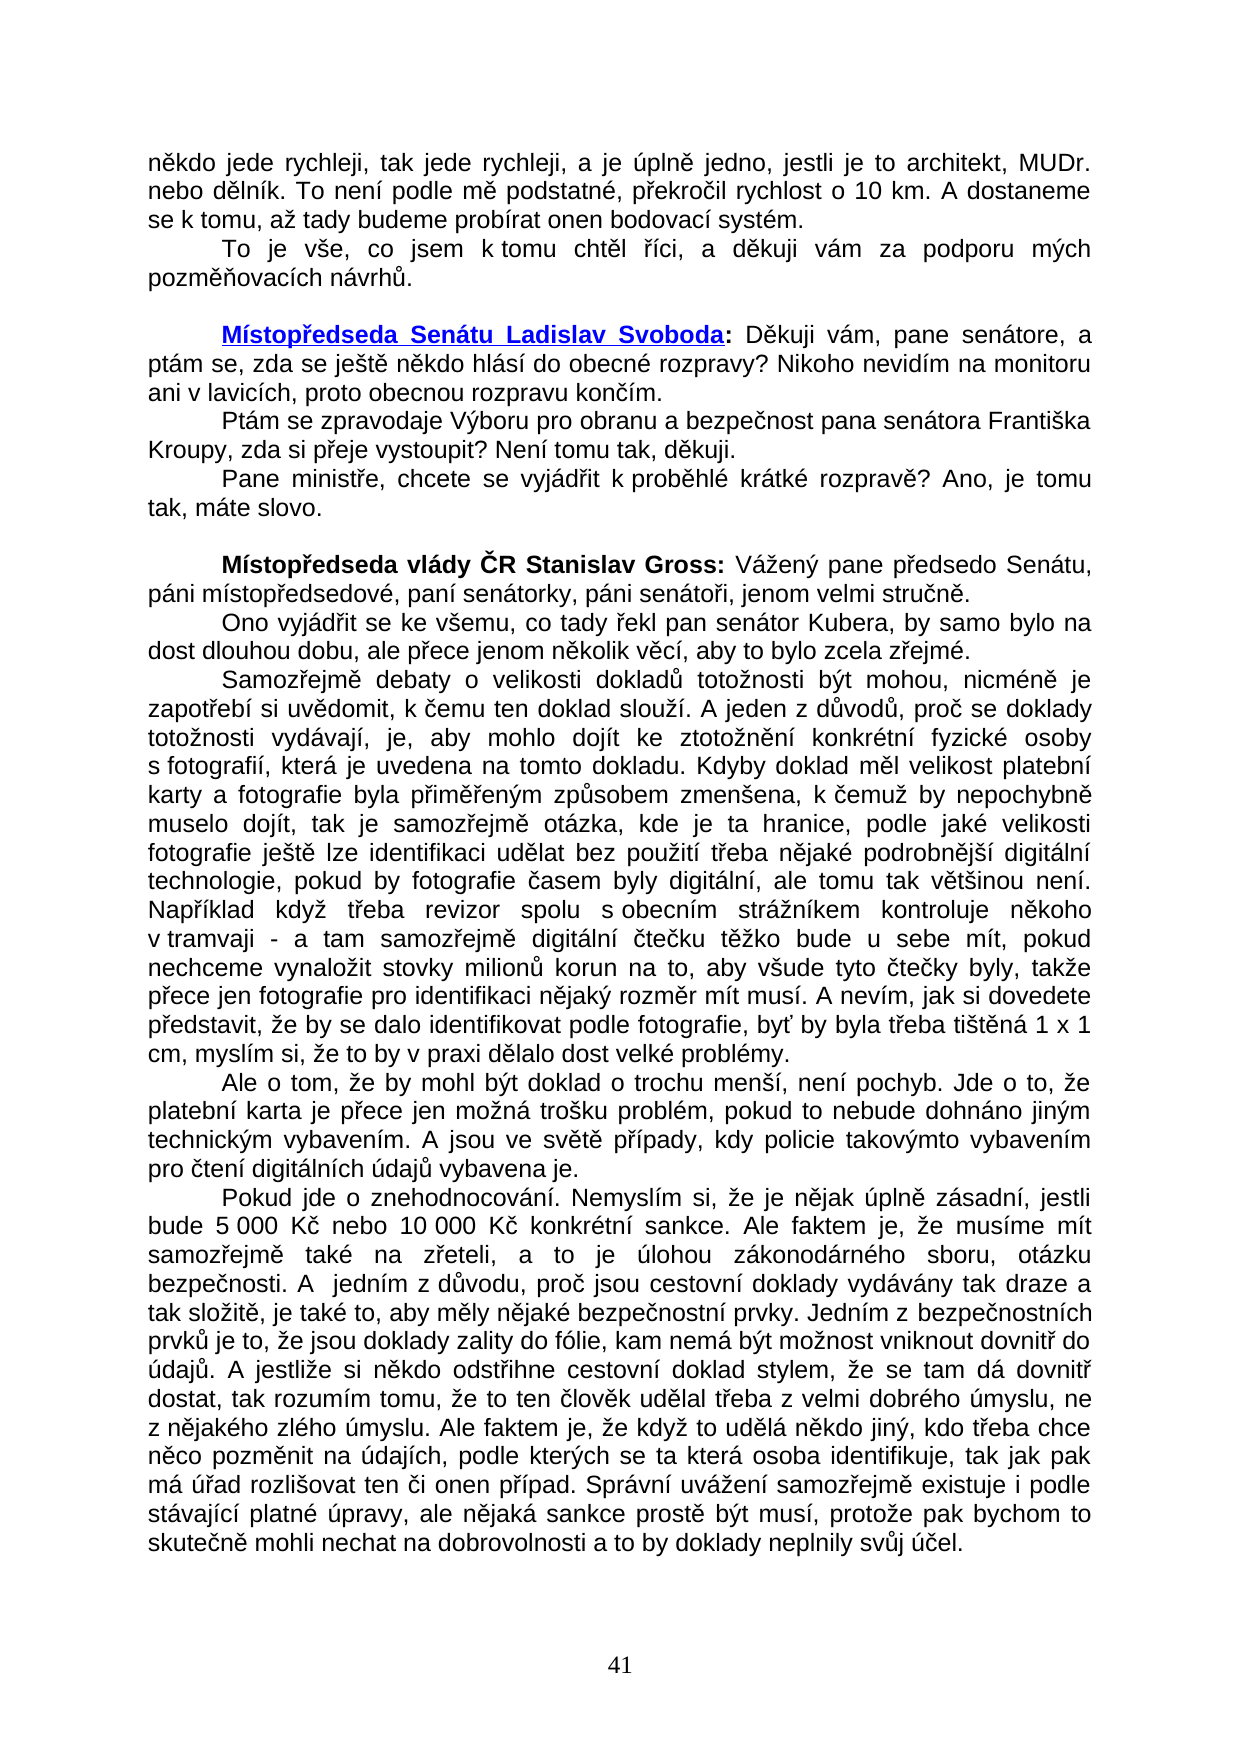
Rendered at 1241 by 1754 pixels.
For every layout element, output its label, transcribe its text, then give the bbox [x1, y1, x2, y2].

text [148, 148, 1093, 234]
text Místopředseda vlády ČR Stanislav Gross: Vážený pane předsedo Senátu, páni místopředsedové, paní senátorky, páni senátoři, jenom velmi stručně. [148, 550, 1093, 608]
text Ono vyjádřit se ke všemu, co tady řekl pan senátor Kubera, by samo bylo na dost dlouhou dobu, ale přece jenom několik věcí, aby to bylo zcela zřejmé. [148, 608, 1093, 665]
text Pane ministře, chcete se vyjádřit k proběhlé krátké rozpravě? Ano, je tomu tak, máte slovo. [148, 464, 1093, 521]
text Ptám se zpravodaje Výboru pro obranu a bezpečnost pana senátora Františka Kroupy, zda si přeje vystoupit? Není tomu tak, děkuji. [148, 406, 1093, 464]
text To je vše, co jsem k tomu chtěl říci, a děkuji vám za podporu mých pozměňovacích návrhů. [148, 234, 1093, 291]
text Ale o tom, že by mohl být doklad o trochu menší, není pochyb. Jde o to, že platební karta je přece jen možná trošku problém, pokud to nebude dohnáno jiným technickým vybavením. A jsou ve světě případy, kdy policie takovýmto vybavením pro čtení digitálních údajů vybavena je. [148, 1068, 1093, 1183]
text Pokud jde o znehodnocování. Nemyslím si, že je nějak úplně zásadní, jestli bude 5 000 Kč nebo 10 000 Kč konkrétní sankce. Ale faktem je, že musíme mít samozřejmě také na zřeteli, a to je úlohou zákonodárného sboru, otázku bezpečnosti. A jedním z důvodu, proč jsou cestovní doklady vydávány tak draze a tak složitě, je také to, aby měly nějaké bezpečnostní prvky. Jedním z bezpečnostních prvků je to, že jsou doklady zality do fólie, kam nemá být možnost vniknout dovnitř do údajů. A jestliže si někdo odstřihne cestovní doklad stylem, že se tam dá dovnitř dostat, tak rozumím tomu, že to ten člověk udělal třeba z velmi dobrého úmyslu, ne z nějakého zlého úmyslu. Ale faktem je, že když to udělá někdo jiný, kdo třeba chce něco pozměnit na údajích, podle kterých se ta která osoba identifikuje, tak jak pak má úřad rozlišovat ten či onen případ. Správní uvážení samozřejmě existuje i podle stávající platné úpravy, ale nějaká sankce prostě být musí, protože pak bychom to skutečně mohli nechat na dobrovolnosti a to by doklady neplnily svůj účel. [148, 1183, 1093, 1556]
text Samozřejmě debaty o velikosti dokladů totožnosti být mohou, nicméně je zapotřebí si uvědomit, k čemu ten doklad slouží. A jeden z důvodů, proč se doklady totožnosti vydávají, je, aby mohlo dojít ke ztotožnění konkrétní fyzické osoby s fotografií, která je uvedena na tomto dokladu. Kdyby doklad měl velikost platební karty a fotografie byla přiměřeným způsobem zmenšena, k čemuž by nepochybně muselo dojít, tak je samozřejmě otázka, kde je ta hranice, podle jaké velikosti fotografie ještě lze identifikaci udělat bez použití třeba nějaké podrobnější digitální technologie, pokud by fotografie časem byly digitální, ale tomu tak většinou není. Například když třeba revizor spolu s obecním strážníkem kontroluje někoho v tramvaji - a tam samozřejmě digitální čtečku těžko bude u sebe mít, pokud nechceme vynaložit stovky milionů korun na to, aby všude tyto čtečky byly, takže přece jen fotografie pro identifikaci nějaký rozměr mít musí. A nevím, jak si dovedete představit, že by se dalo identifikovat podle fotografie, byť by byla třeba tištěná 1 x 1 cm, myslím si, že to by v praxi dělalo dost velké problémy. [148, 665, 1093, 1068]
text Místopředseda Senátu Ladislav Svoboda: Děkuji vám, pane senátore, a ptám se, zda se ještě někdo hlásí do obecné rozpravy? Nikoho nevidím na monitoru ani v lavicích, proto obecnou rozpravu končím. [148, 320, 1093, 406]
